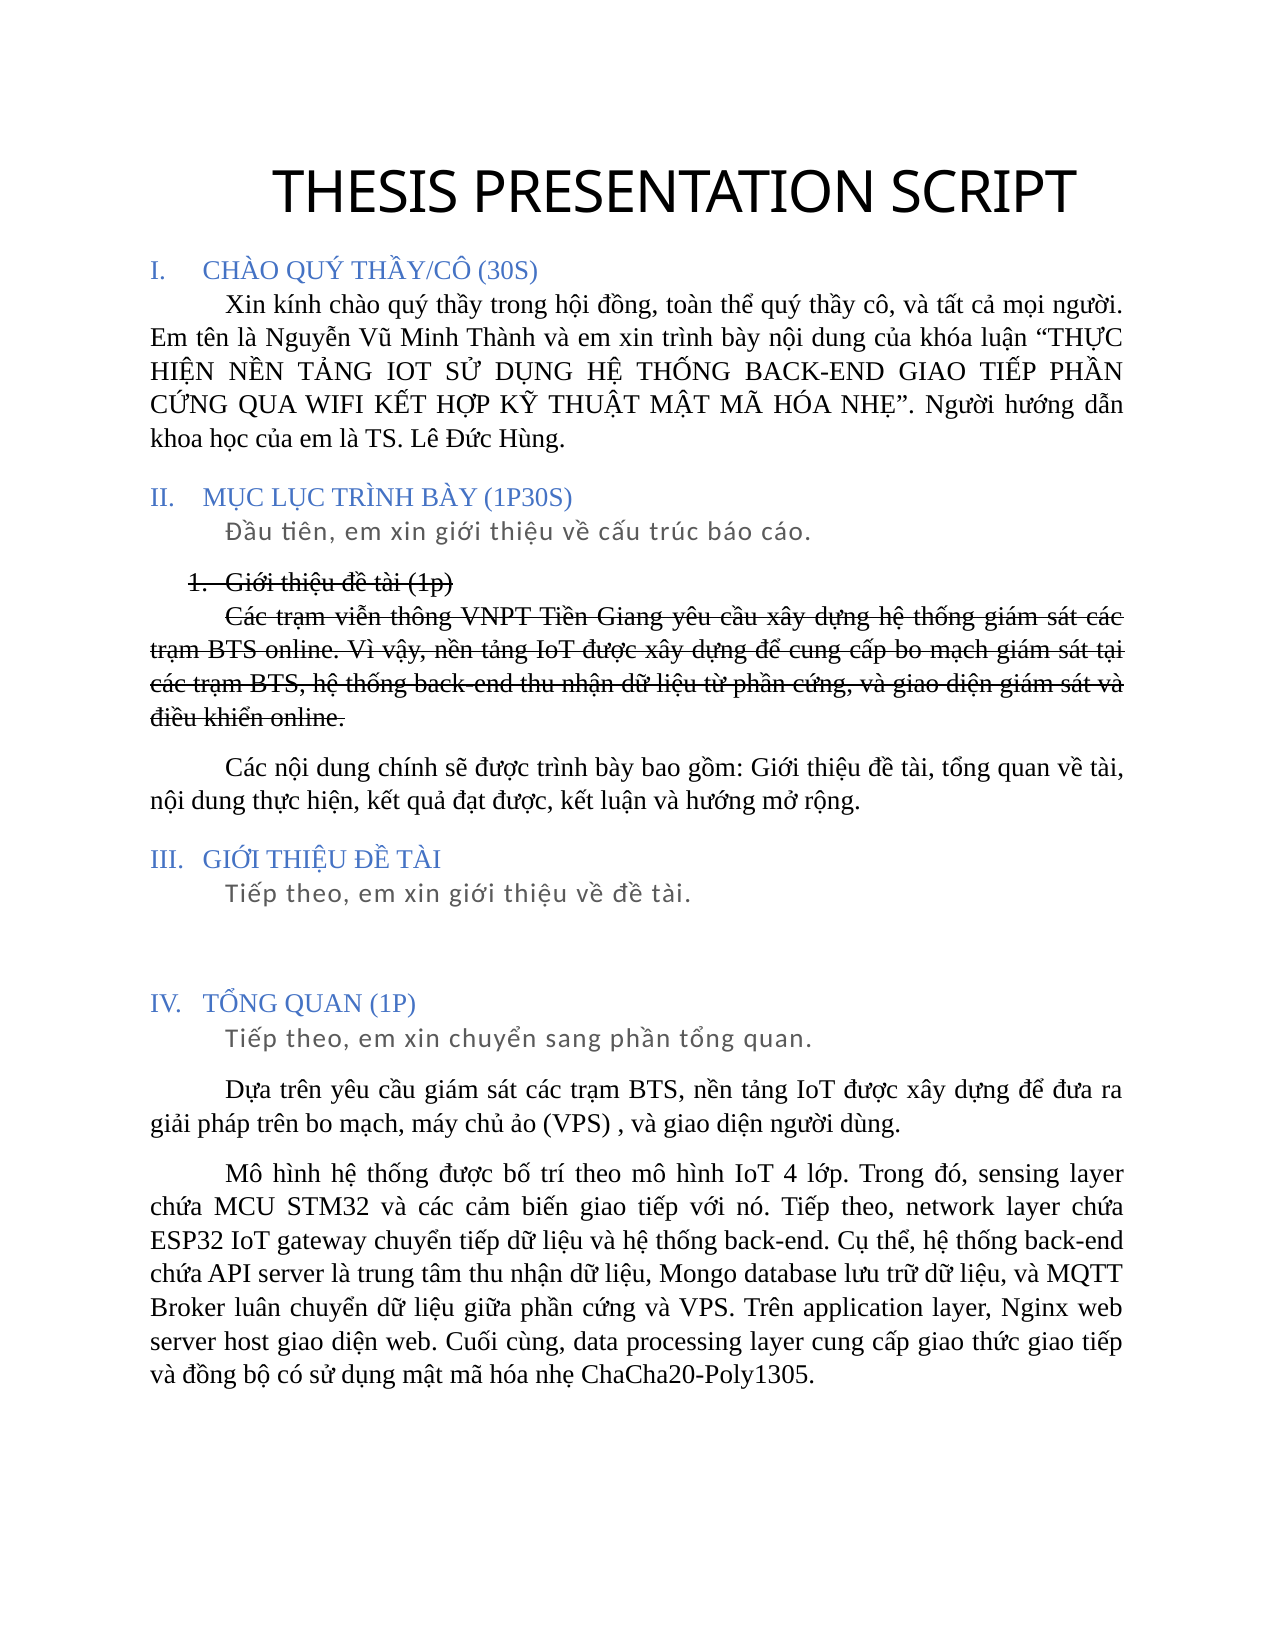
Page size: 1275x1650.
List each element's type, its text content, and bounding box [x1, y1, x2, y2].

subtitle Tổng quan (1p) [150, 987, 1125, 1018]
text Mô hình hệ thống được bố trí theo mô hình IoT 4 lớp. Trong đó, sensing layer chứa MCU STM32 và các cảm biến giao tiếp với nó. Tiếp theo, network layer chứa ESP32 IoT gateway chuyển tiếp dữ liệu và hệ thống back-end. Cụ thể, hệ thống back-end chứa API server là trung tâm thu nhận dữ liệu, Mongo database lưu trữ dữ liệu, và MQTT Broker luân chuyển dữ liệu giữa phần cứng và VPS. Trên application layer, Nginx web server host giao diện web. Cuối cùng, data processing layer cung cấp giao thức giao tiếp và đồng bộ có sử dụng mật mã hóa nhẹ ChaCha20-Poly1305. [150, 1157, 1125, 1389]
subtitle Tiếp theo, em xin giới thiệu về đề tài. [150, 877, 1125, 909]
subtitle Đầu tiên, em xin giới thiệu về cấu trúc báo cáo. [150, 514, 1125, 547]
subtitle Chào quý Thầy/Cô (30s) [150, 254, 1125, 286]
subtitle giới thiệu đề tài [150, 843, 1125, 874]
subtitle Giới thiệu đề tài (1p) [187, 567, 1125, 598]
text Các trạm viễn thông VNPT Tiền Giang yêu cầu xây dựng hệ thống giám sát các trạm BTS online. Vì vậy, nền tảng IoT được xây dựng để cung cấp bo mạch giám sát tại các trạm BTS, hệ thống back-end thu nhận dữ liệu từ phần cứng, và giao diện giám sát và điều khiển online. [150, 652, 1125, 732]
text Các trạm viễn thông VNPT Tiền Giang yêu cầu xây dựng hệ thống giám sát các trạm BTS online. Vì vậy, nền tảng IoT được xây dựng để cung cấp bo mạch giám sát tại các trạm BTS, hệ thống back-end thu nhận dữ liệu từ phần cứng, và giao diện giám sát và điều khiển online. [150, 600, 1125, 651]
text Dựa trên yêu cầu giám sát các trạm BTS, nền tảng IoT được xây dựng để đưa ra giải pháp trên bo mạch, máy chủ ảo (VPS) , và giao diện người dùng. [150, 1073, 1125, 1138]
text Các nội dung chính sẽ được trình bày bao gồm: Giới thiệu đề tài, tổng quan về tài, nội dung thực hiện, kết quả đạt được, kết luận và hướng mở rộng. [150, 751, 1125, 816]
subtitle Tiếp theo, em xin chuyển sang phần tổng quan. [150, 1021, 1125, 1054]
title Thesis Presentation Script [150, 150, 1125, 229]
text Xin kính chào quý thầy trong hội đồng, toàn thể quý thầy cô, và tất cả mọi người. Em tên là Nguyễn Vũ Minh Thành và em xin trình bày nội dung của khóa luận “THỰC HIỆN NỀN TẢNG IOT SỬ DỤNG HỆ THỐNG BACK-END GIAO TIẾP PHẦN CỨNG QUA WIFI KẾT HỢP KỸ THUẬT MẬT MÃ HÓA NHẸ”. Người hướng dẫn khoa học của em là TS. Lê Đức Hùng. [150, 288, 1125, 453]
subtitle mục lục trình bày (1p30s) [150, 481, 1125, 512]
